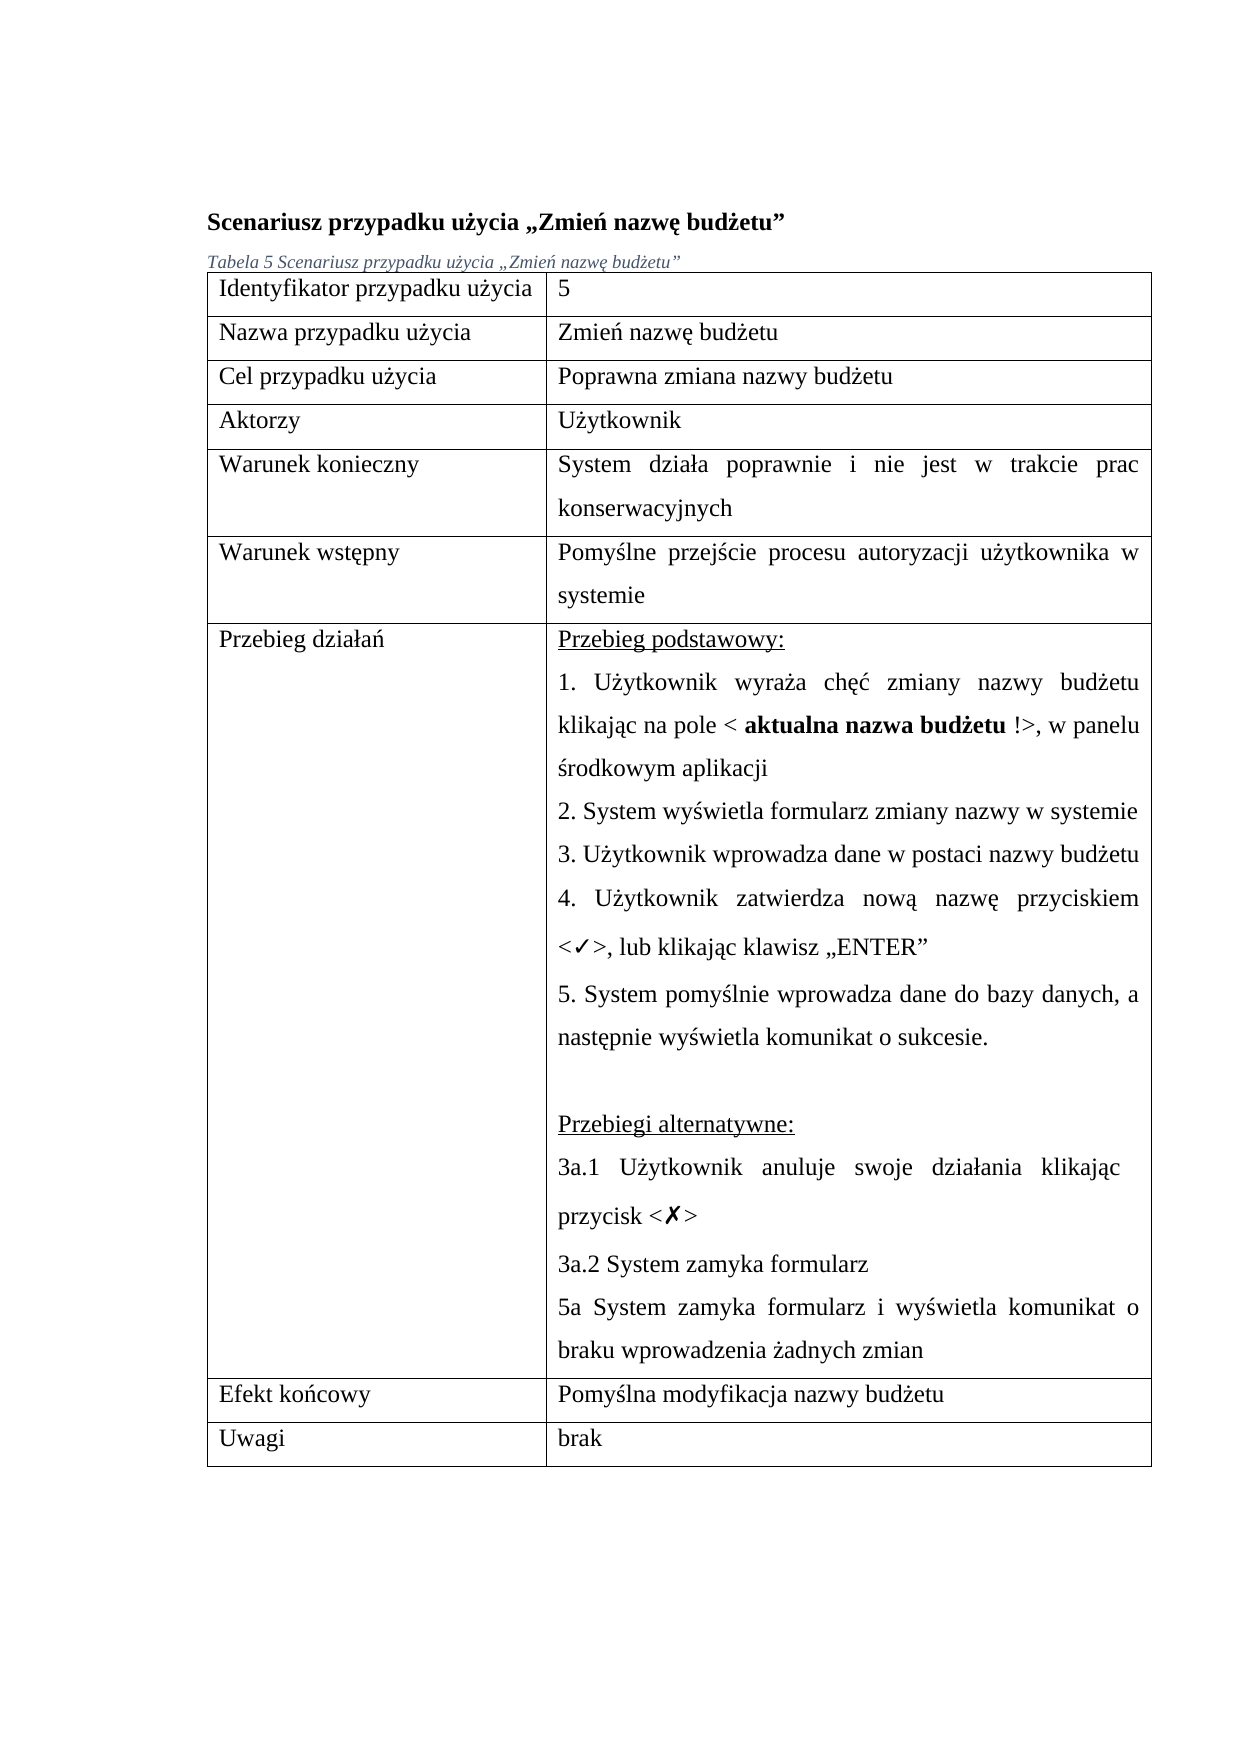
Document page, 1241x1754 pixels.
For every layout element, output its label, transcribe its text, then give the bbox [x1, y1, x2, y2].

table_header 5 [547, 273, 1151, 316]
table_cell Warunek konieczny [208, 450, 546, 536]
table_cell Przebieg działań [208, 624, 546, 1378]
table_header Identyfikator przypadku użycia [208, 273, 546, 316]
table_cell Aktorzy [208, 405, 546, 448]
table_cell Przebieg podstawowy: 1. Użytkownik wyraża chęć zmiany nazwy budżetu klikając na pole < aktualna nazwa budżetu !>, w panelu środkowym aplikacji 2. System wyświetla formularz zmiany nazwy w systemie 3. Użytkownik wprowadza dane w postaci nazwy budżetu 4. Użytkownik zatwierdza nową nazwę przyciskiem <✓>, lub klikając klawisz „ENTER” 5. System pomyślnie wprowadza dane do bazy danych, a następnie wyświetla komunikat o sukcesie. Przebiegi alternatywne: 3a.1 Użytkownik anuluje swoje działania klikając przycisk <✗> 3a.2 System zamyka formularz 5a System zamyka formularz i wyświetla komunikat o braku wprowadzenia żadnych zmian [547, 624, 1151, 1378]
table_cell Użytkownik [547, 405, 1151, 448]
table_cell Warunek wstępny [208, 537, 546, 623]
table_cell Pomyślne przejście procesu autoryzacji użytkownika w systemie [547, 537, 1151, 623]
table_cell Uwagi [208, 1423, 546, 1466]
table_cell Zmień nazwę budżetu [547, 317, 1151, 360]
text Scenariusz przypadku użycia „Zmień nazwę budżetu” [207, 207, 1152, 236]
table_cell Poprawna zmiana nazwy budżetu [547, 361, 1151, 404]
table_cell brak [547, 1423, 1151, 1466]
table_cell Nazwa przypadku użycia [208, 317, 546, 360]
table_cell Cel przypadku użycia [208, 361, 546, 404]
text Tabela 5 Scenariusz przypadku użycia „Zmień nazwę budżetu” [207, 251, 1152, 272]
table_cell Efekt końcowy [208, 1379, 546, 1422]
table_cell Pomyślna modyfikacja nazwy budżetu [547, 1379, 1151, 1422]
table_cell System działa poprawnie i nie jest w trakcie prac konserwacyjnych [547, 450, 1151, 536]
